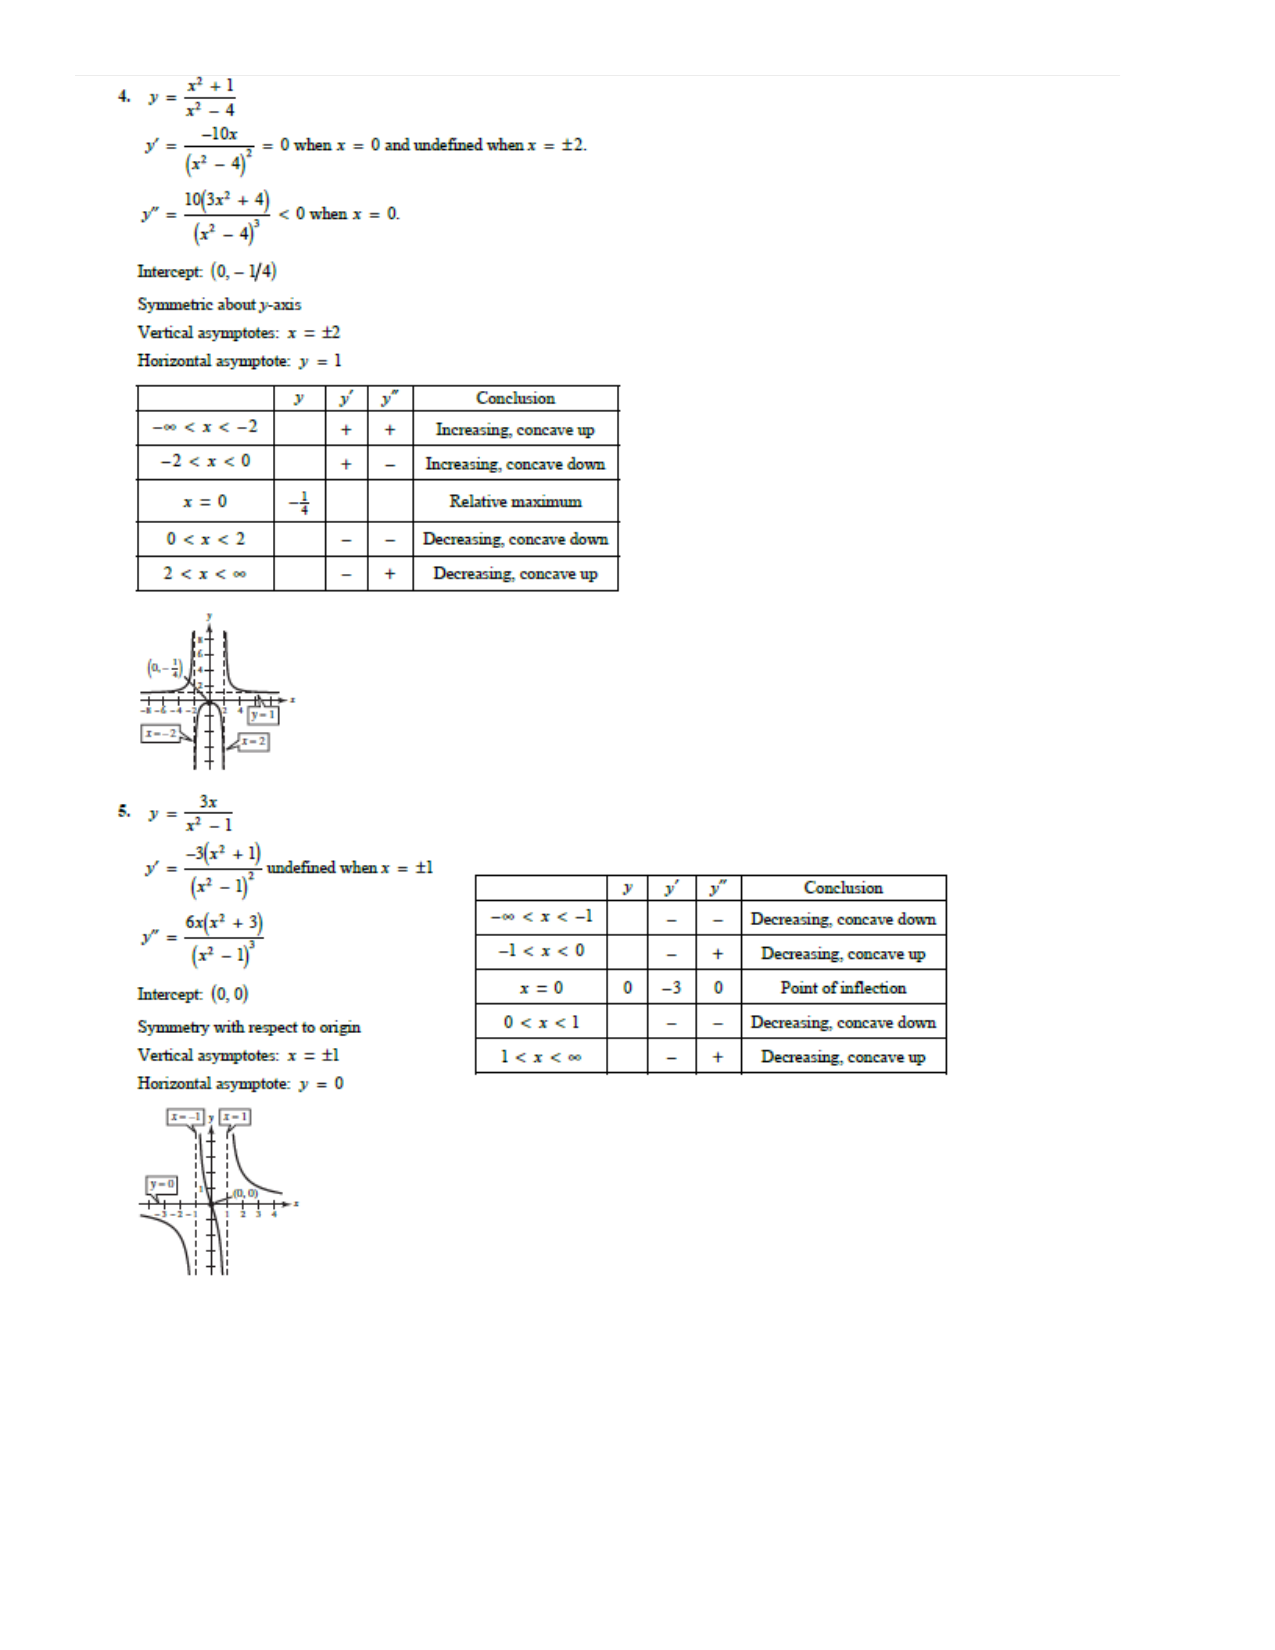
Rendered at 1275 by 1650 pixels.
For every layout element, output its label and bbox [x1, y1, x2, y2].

picture [75, 75, 1121, 1302]
